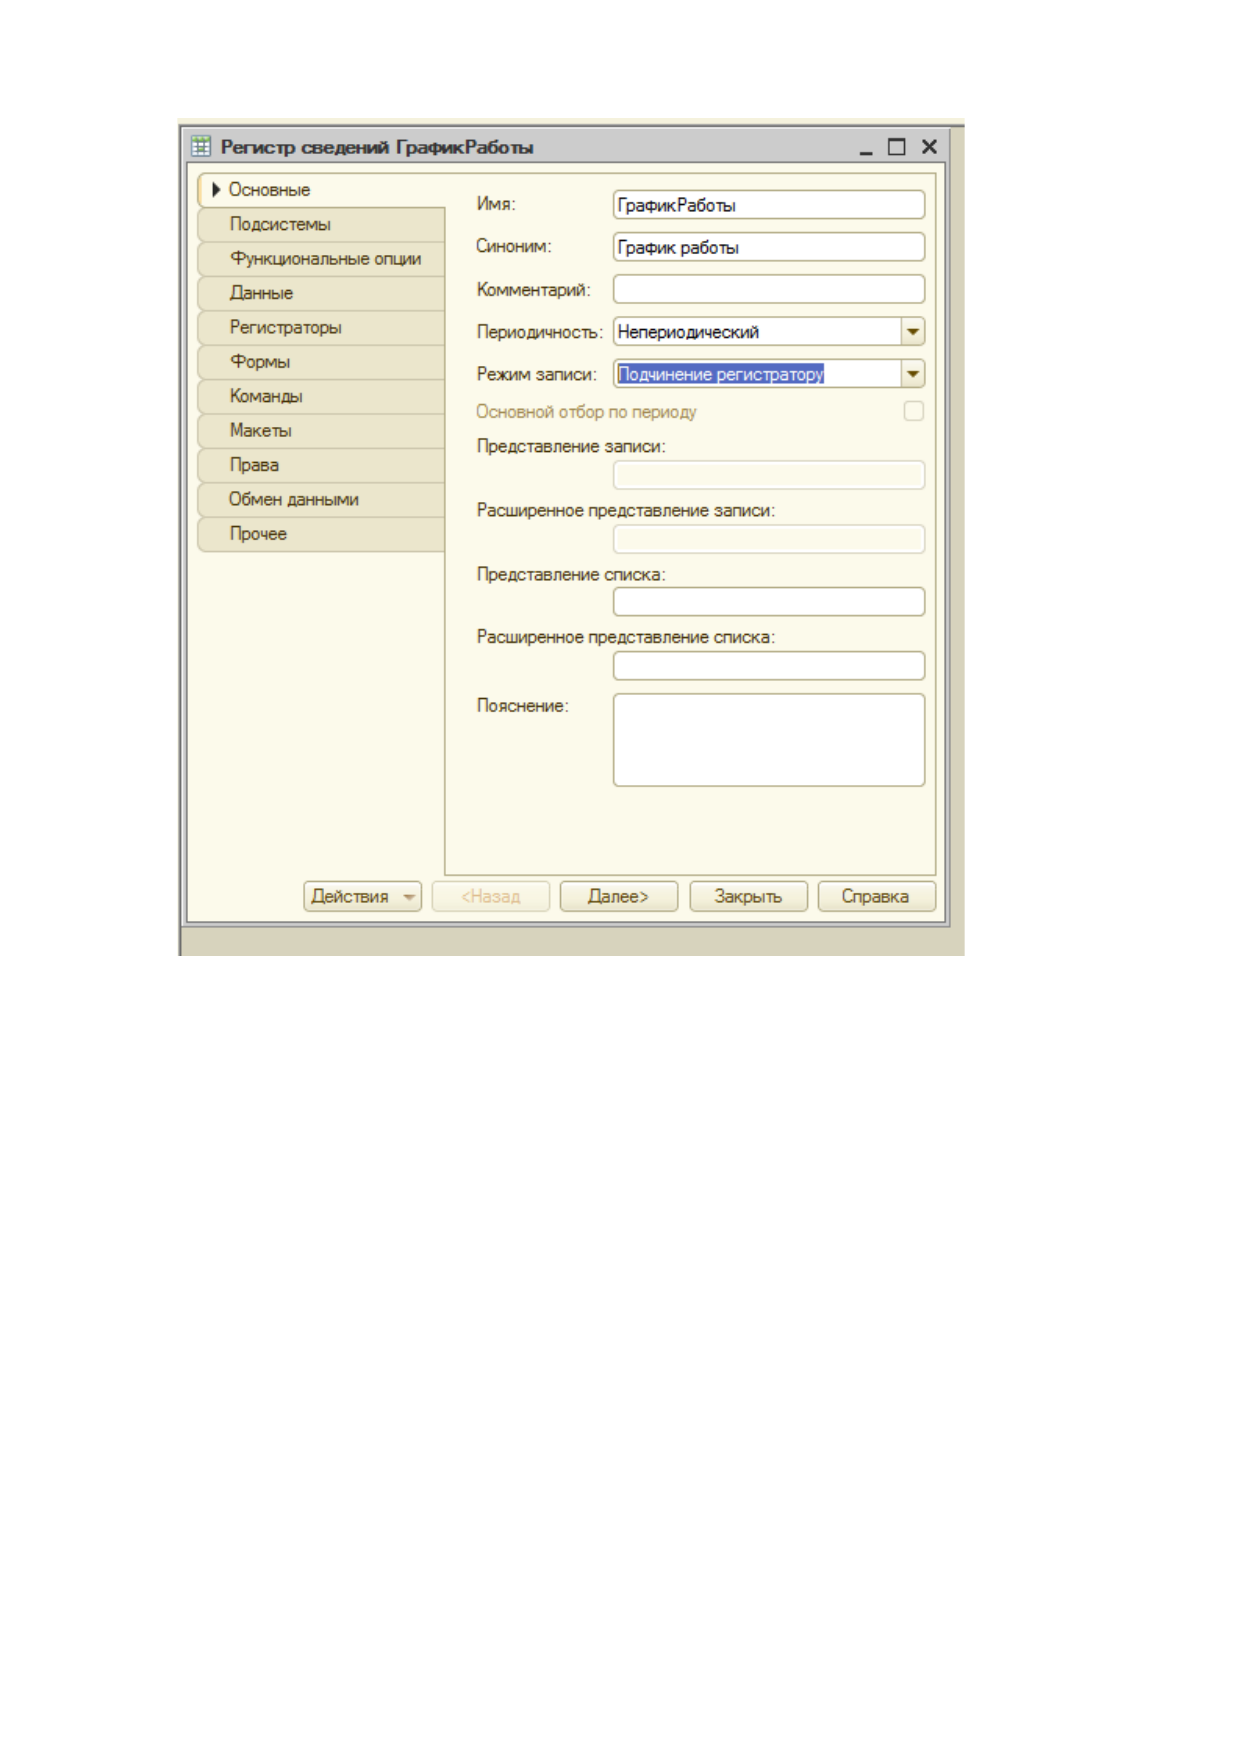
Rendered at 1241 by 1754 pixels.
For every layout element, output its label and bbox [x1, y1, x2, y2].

picture [177, 118, 965, 956]
